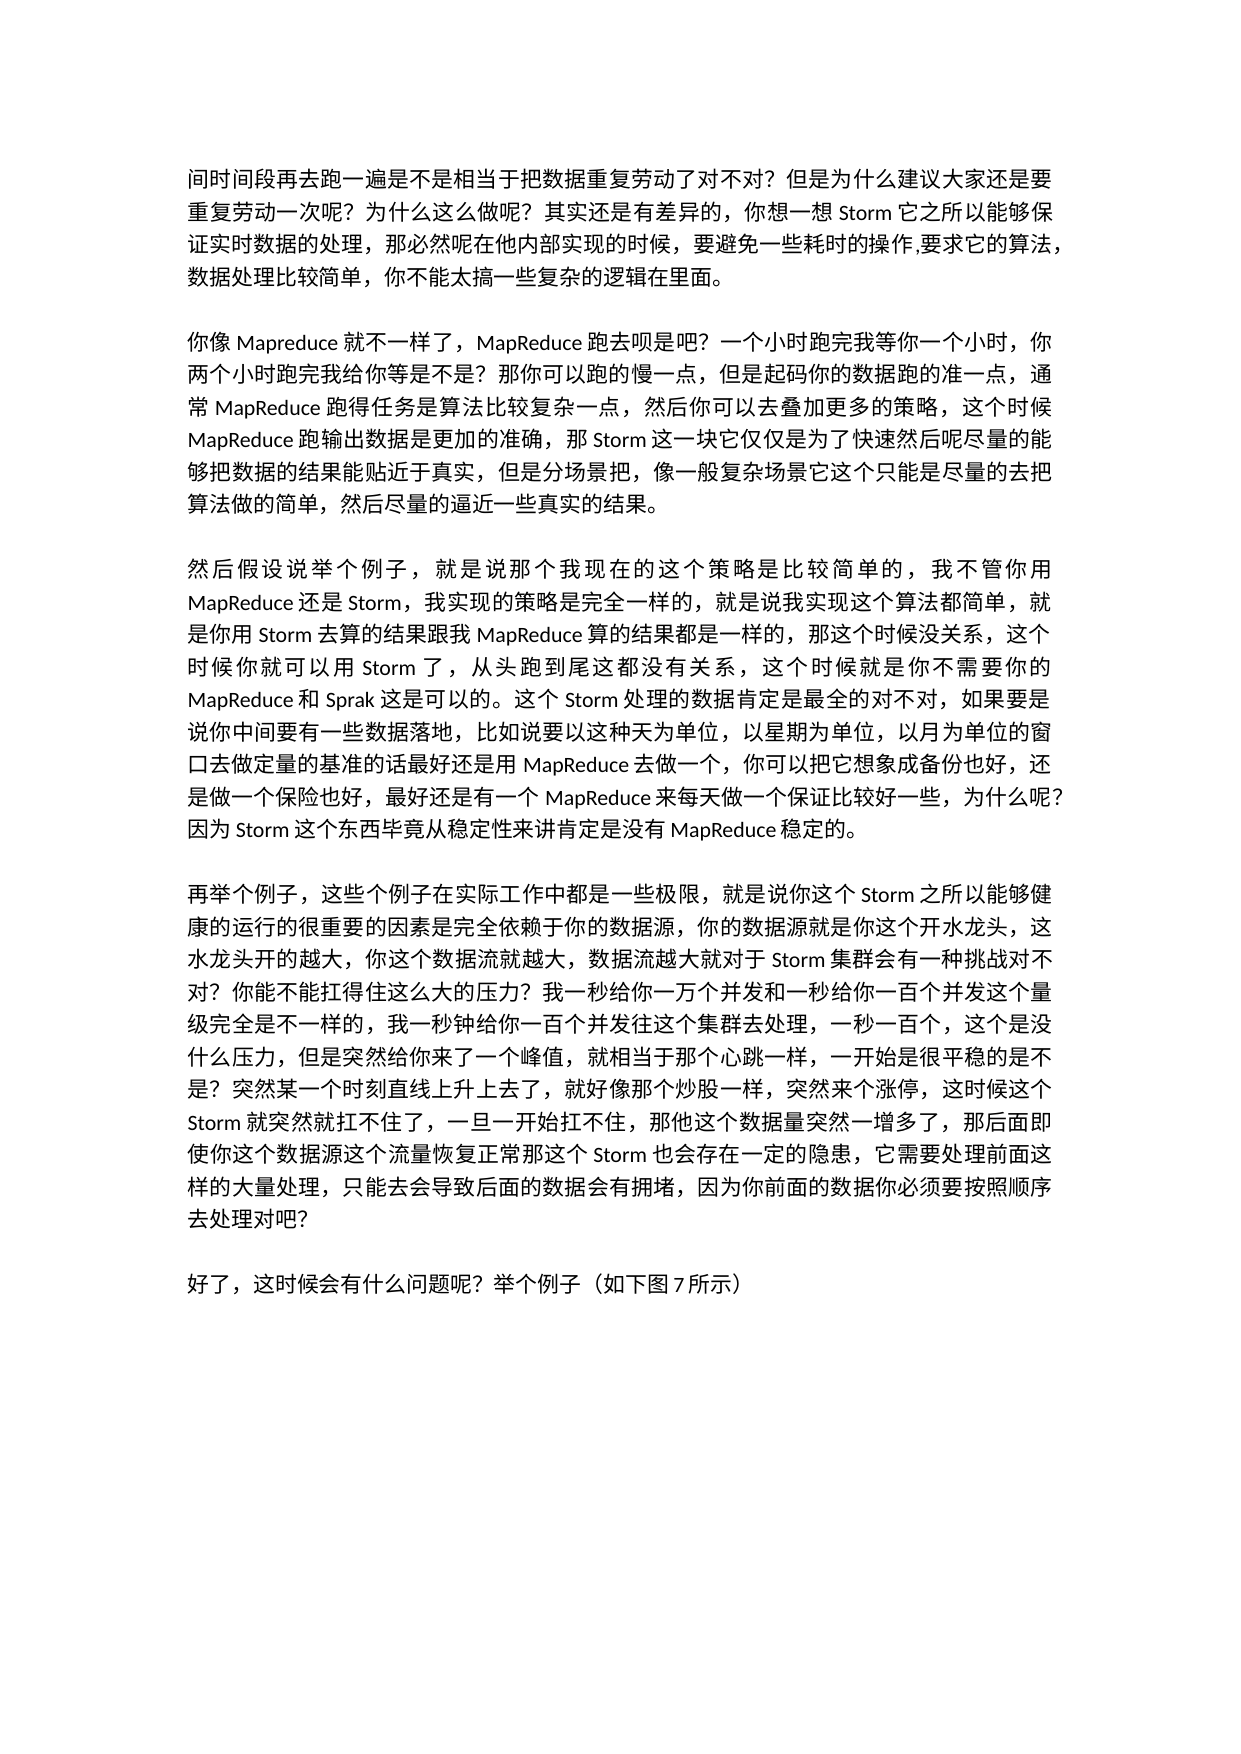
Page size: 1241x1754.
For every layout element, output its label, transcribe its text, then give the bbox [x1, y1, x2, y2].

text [187, 162, 1053, 292]
text 然后假设说举个例子，就是说那个我现在的这个策略是比较简单的，我不管你用MapReduce还是Storm，我实现的策略是完全一样的，就是说我实现这个算法都简单，就是你用Storm去算的结果跟我MapReduce算的结果都是一样的，那这个时候没关系，这个时候你就可以用Storm了，从头跑到尾这都没有关系，这个时候就是你不需要你的MapReduce和Sprak这是可以的。这个Storm处理的数据肯定是最全的对不对，如果要是说你中间要有一些数据落地，比如说要以这种天为单位，以星期为单位，以月为单位的窗口去做定量的基准的话最好还是用MapReduce去做一个，你可以把它想象成备份也好，还是做一个保险也好，最好还是有一个MapReduce来每天做一个保证比较好一些，为什么呢？因为Storm这个东西毕竟从稳定性来讲肯定是没有MapReduce稳定的。 [187, 552, 1053, 844]
text 好了，这时候会有什么问题呢？举个例子（如下图7所示） [187, 1267, 1053, 1299]
text 你像Mapreduce就不一样了，MapReduce跑去呗是吧？一个小时跑完我等你一个小时，你两个小时跑完我给你等是不是？那你可以跑的慢一点，但是起码你的数据跑的准一点，通常MapReduce跑得任务是算法比较复杂一点，然后你可以去叠加更多的策略，这个时候MapReduce跑输出数据是更加的准确，那Storm这一块它仅仅是为了快速然后呢尽量的能够把数据的结果能贴近于真实，但是分场景把，像一般复杂场景它这个只能是尽量的去把算法做的简单，然后尽量的逼近一些真实的结果。 [187, 324, 1053, 519]
text 再举个例子，这些个例子在实际工作中都是一些极限，就是说你这个Storm之所以能够健康的运行的很重要的因素是完全依赖于你的数据源，你的数据源就是你这个开水龙头，这水龙头开的越大，你这个数据流就越大，数据流越大就对于Storm集群会有一种挑战对不对？你能不能扛得住这么大的压力？我一秒给你一万个并发和一秒给你一百个并发这个量级完全是不一样的，我一秒钟给你一百个并发往这个集群去处理，一秒一百个，这个是没什么压力，但是突然给你来了一个峰值，就相当于那个心跳一样，一开始是很平稳的是不是？突然某一个时刻直线上升上去了，就好像那个炒股一样，突然来个涨停，这时候这个Storm就突然就扛不住了，一旦一开始扛不住，那他这个数据量突然一增多了，那后面即使你这个数据源这个流量恢复正常那这个Storm也会存在一定的隐患，它需要处理前面这样的大量处理，只能去会导致后面的数据会有拥堵，因为你前面的数据你必须要按照顺序去处理对吧？ [187, 877, 1053, 1234]
